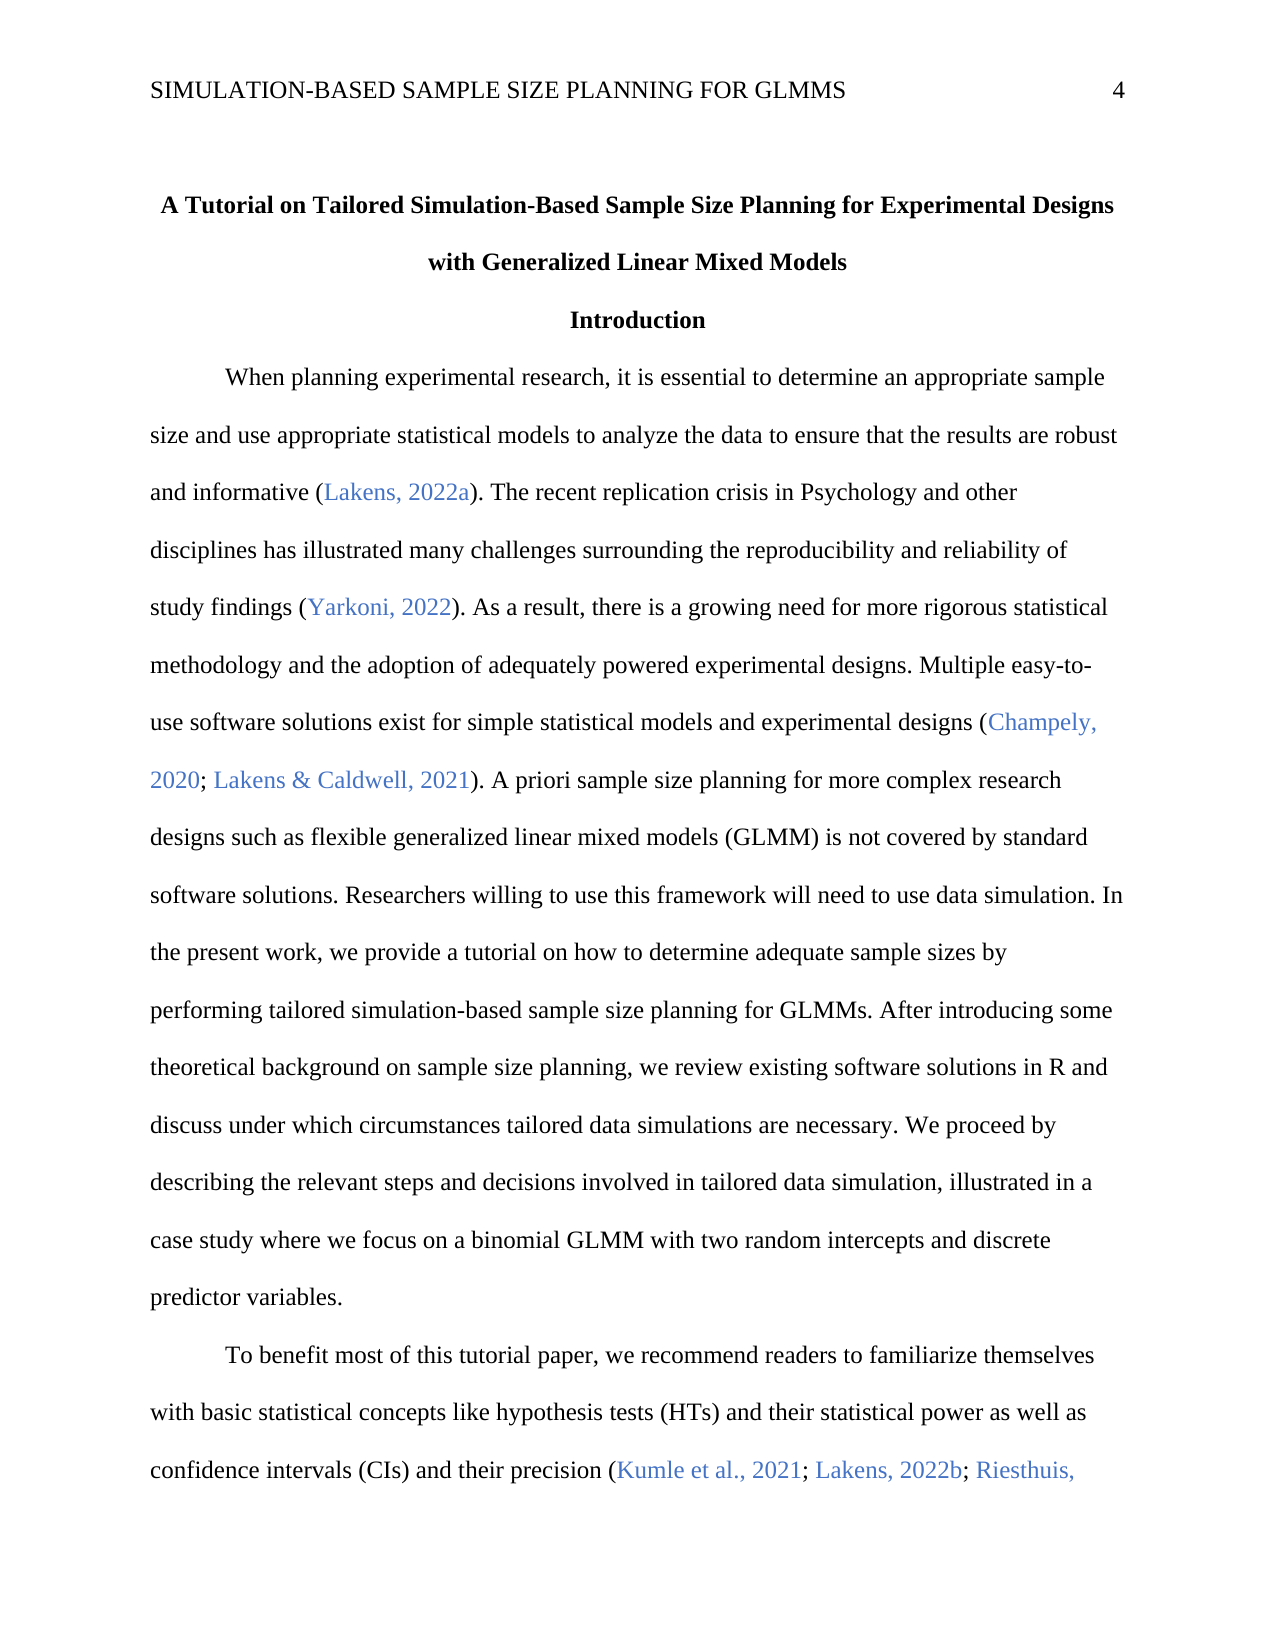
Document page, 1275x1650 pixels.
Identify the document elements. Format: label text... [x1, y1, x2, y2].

subtitle Introduction [150, 305, 1125, 334]
subtitle A Tutorial on Tailored Simulation-Based Sample Size Planning for Experimental Designs with Generalized Linear Mixed Models [150, 190, 1125, 276]
